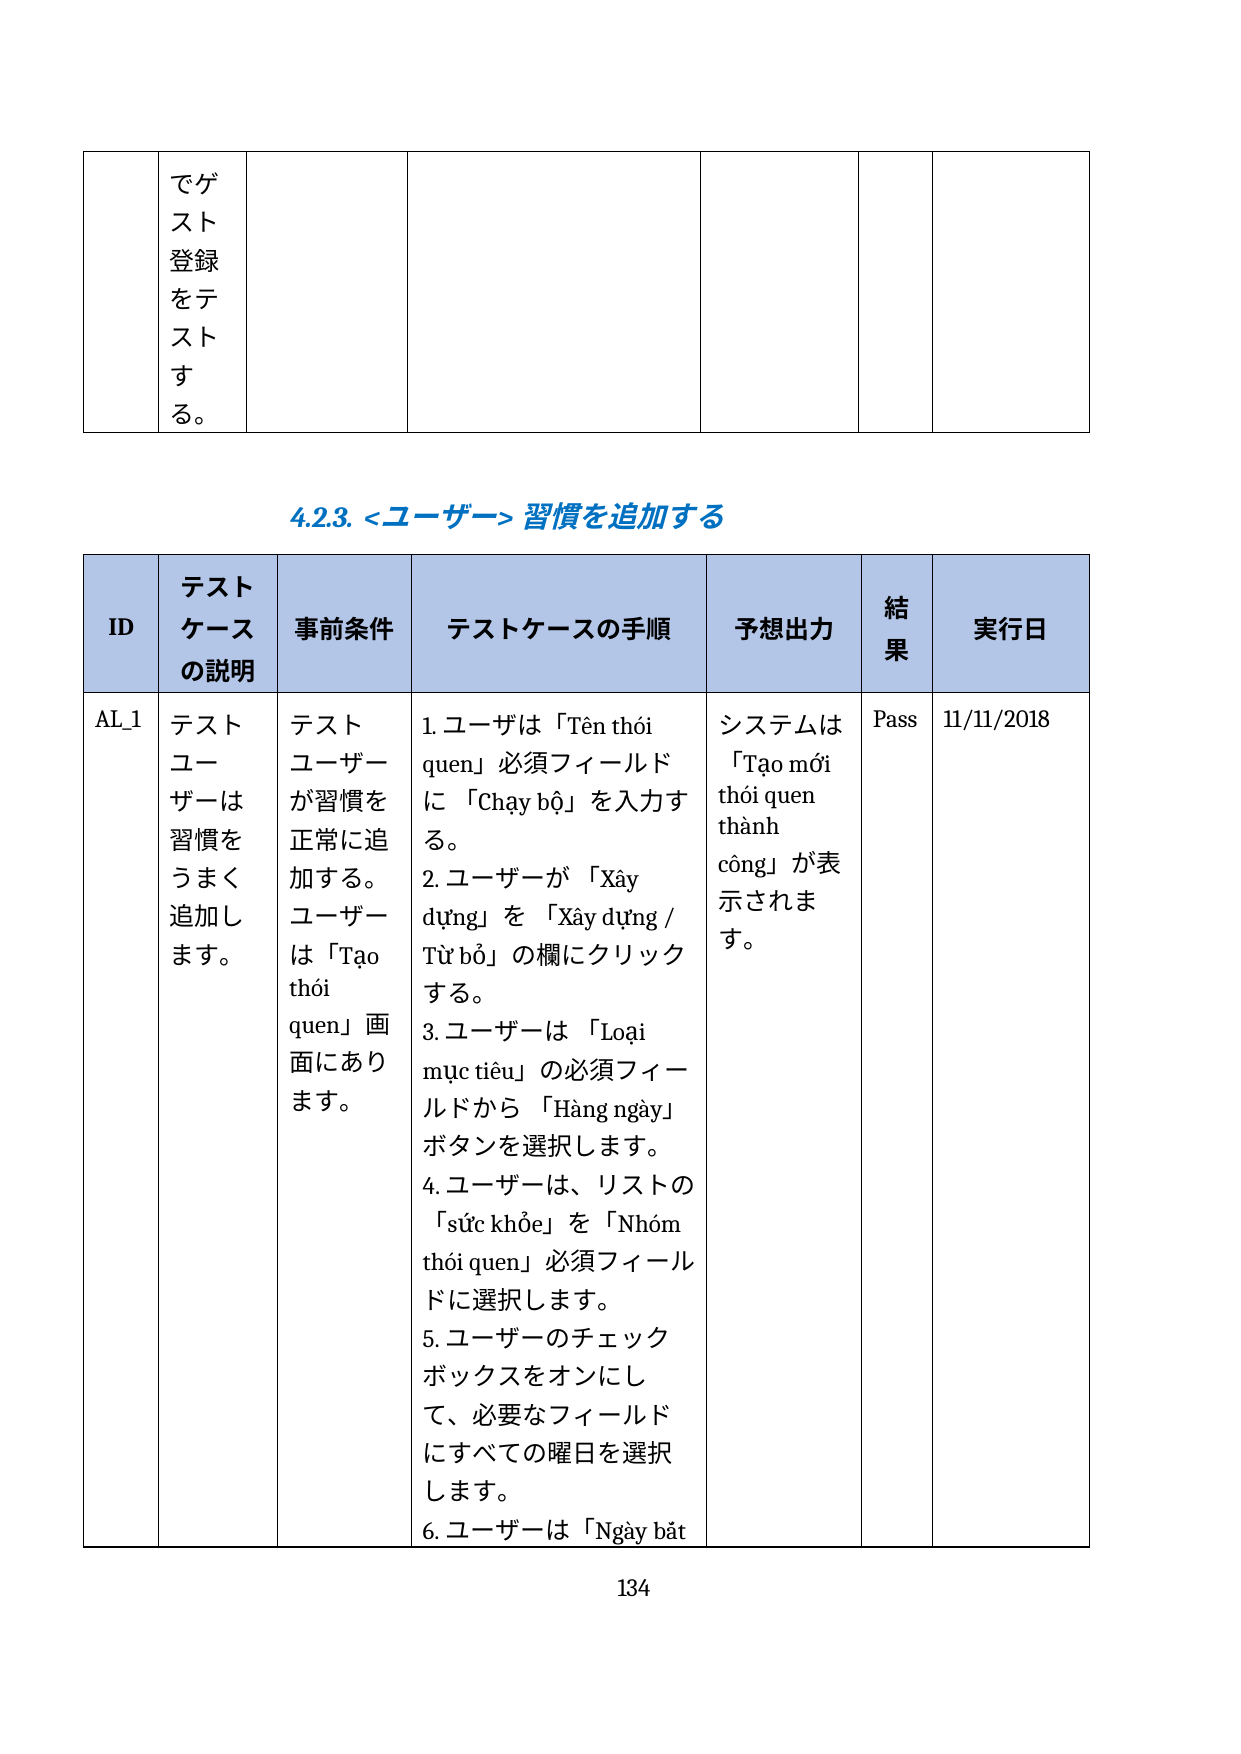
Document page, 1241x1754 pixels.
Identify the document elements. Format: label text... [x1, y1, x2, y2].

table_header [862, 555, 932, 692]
list <ユーザー> 習慣を追加する [290, 493, 1090, 536]
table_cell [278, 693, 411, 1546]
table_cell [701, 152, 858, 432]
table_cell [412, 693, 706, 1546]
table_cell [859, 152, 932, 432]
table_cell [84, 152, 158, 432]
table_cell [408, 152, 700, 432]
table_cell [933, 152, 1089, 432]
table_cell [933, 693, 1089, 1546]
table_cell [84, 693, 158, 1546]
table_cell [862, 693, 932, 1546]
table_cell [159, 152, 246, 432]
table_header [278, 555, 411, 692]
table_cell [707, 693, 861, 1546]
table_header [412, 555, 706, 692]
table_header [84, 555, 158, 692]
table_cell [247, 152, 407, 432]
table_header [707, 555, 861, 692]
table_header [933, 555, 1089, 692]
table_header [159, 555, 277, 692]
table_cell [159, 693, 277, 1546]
